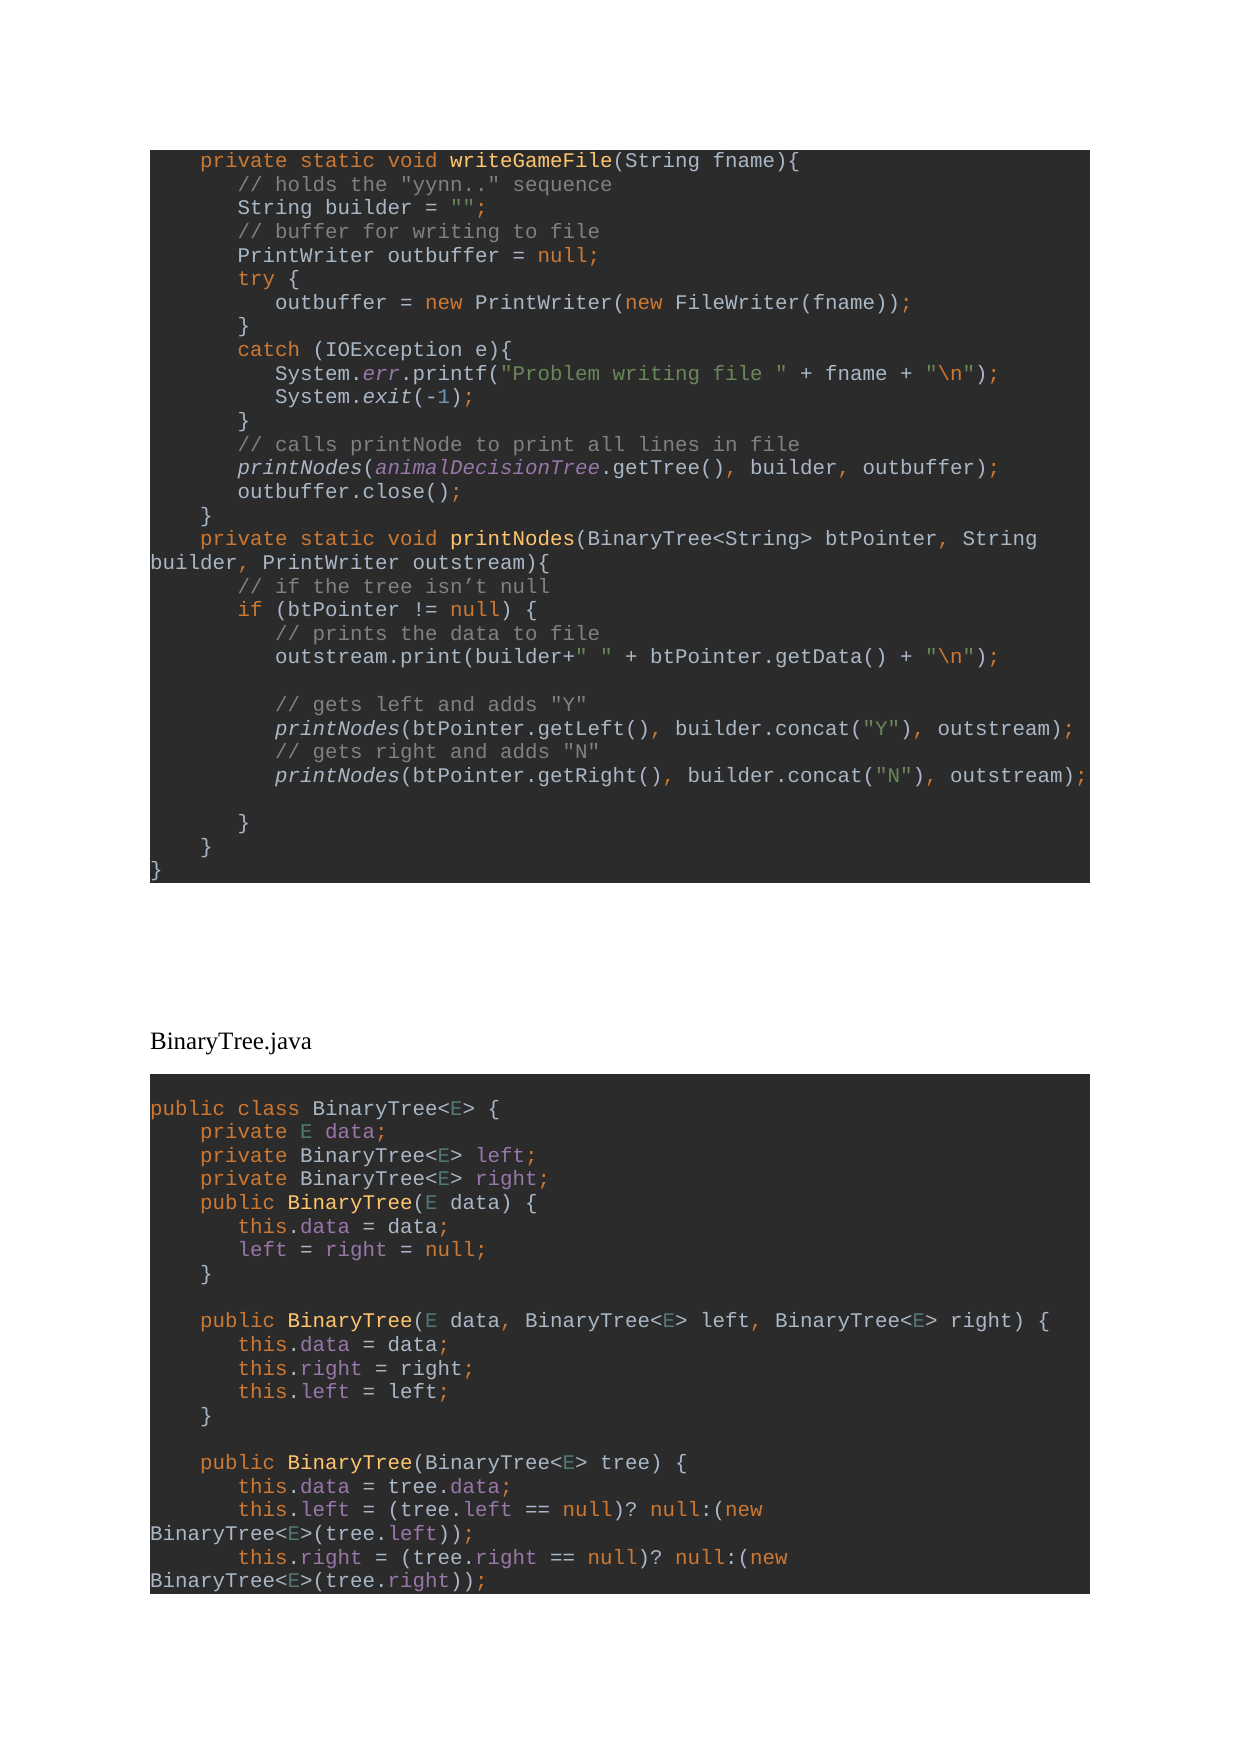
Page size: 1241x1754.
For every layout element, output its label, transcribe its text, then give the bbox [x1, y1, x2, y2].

text BinaryTree.java [150, 1026, 1090, 1055]
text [150, 150, 1090, 883]
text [150, 1074, 1090, 1594]
